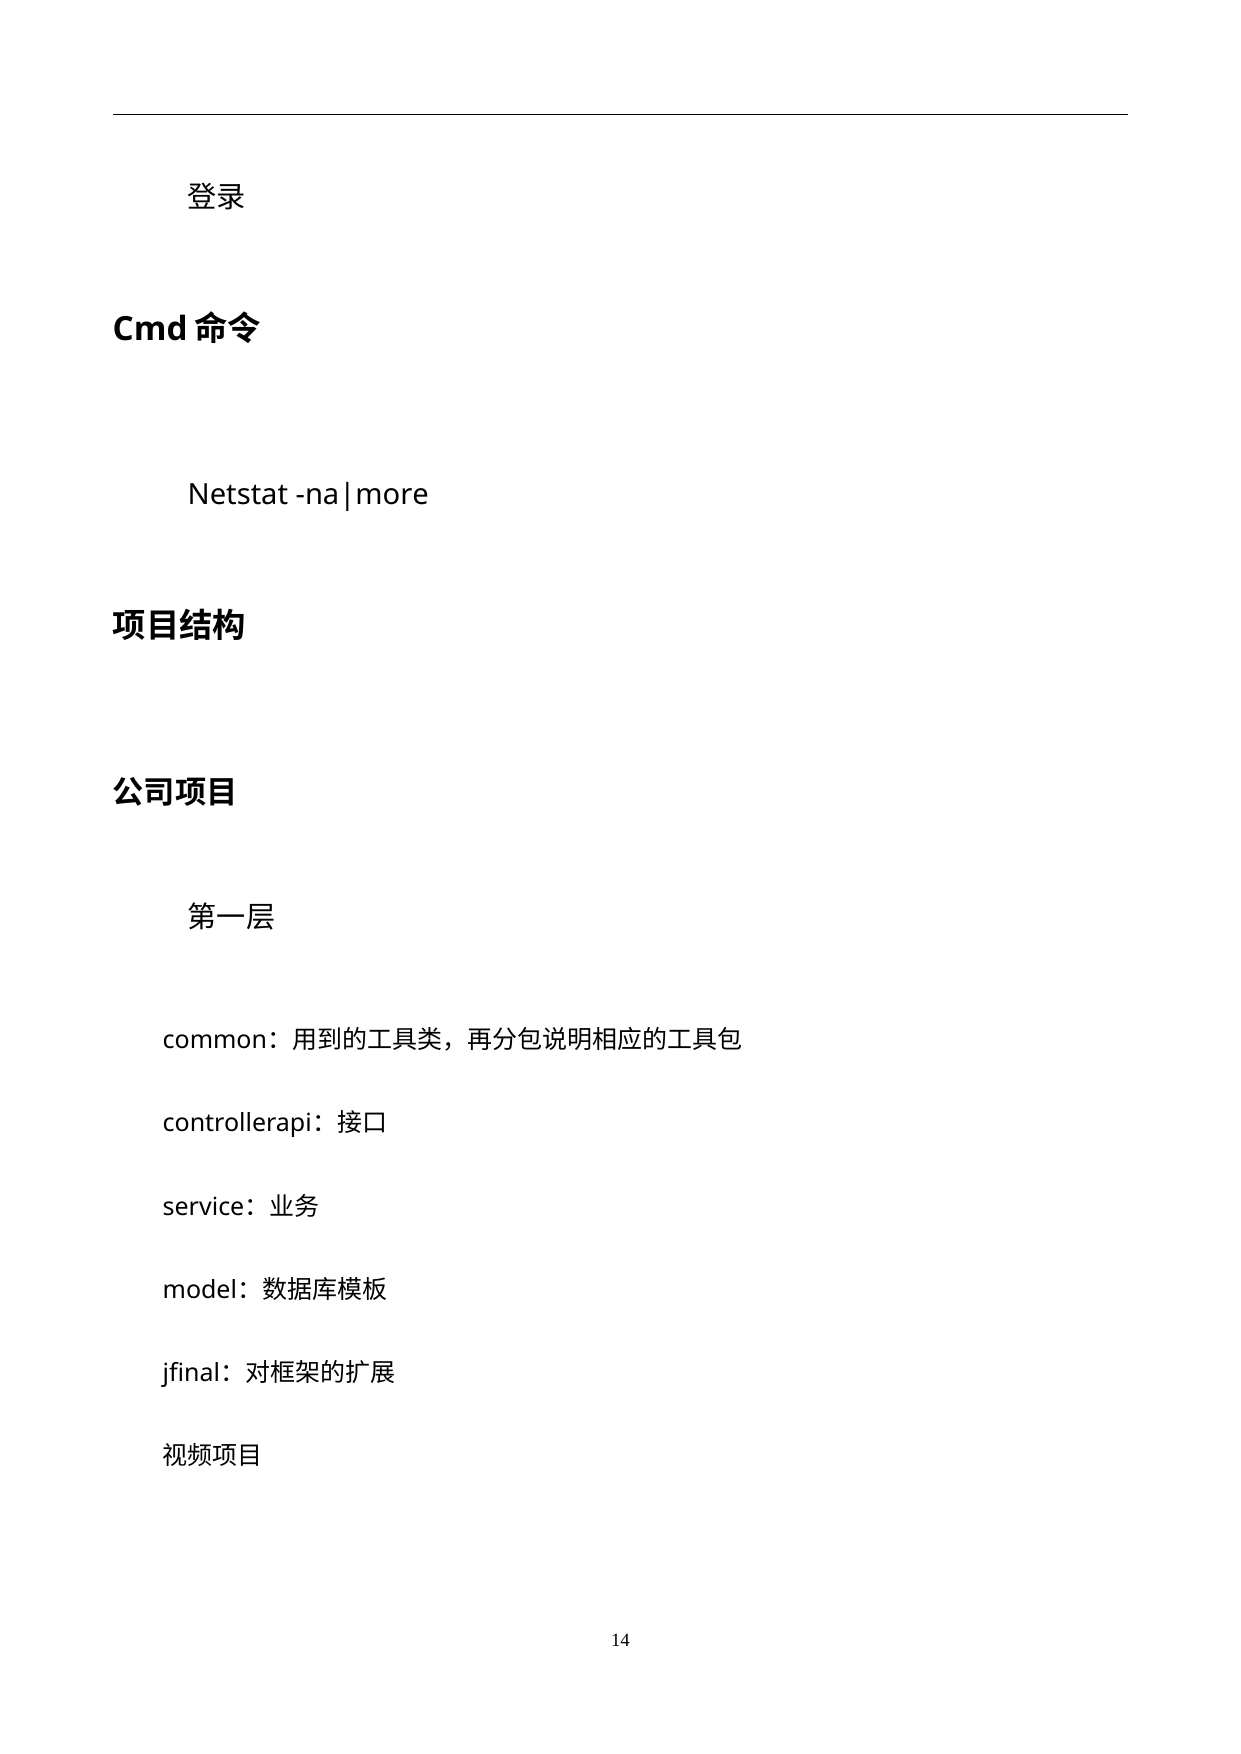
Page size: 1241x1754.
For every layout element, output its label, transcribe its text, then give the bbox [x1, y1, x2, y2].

subtitle 项目结构 [112, 590, 1128, 655]
text jfinal：对框架的扩展 [112, 1338, 1128, 1403]
text model：数据库模板 [112, 1255, 1128, 1320]
text 视频项目 [112, 1421, 1128, 1486]
subtitle 第一层 [187, 882, 1103, 947]
text common：用到的工具类，再分包说明相应的工具包 [112, 1005, 1128, 1070]
subtitle 公司项目 [112, 757, 1128, 822]
subtitle Cmd命令 [112, 293, 1128, 358]
subtitle Netstat -na|more [187, 461, 1103, 526]
text controllerapi：接口 [112, 1088, 1128, 1153]
text service：业务 [112, 1172, 1128, 1237]
subtitle 登录 [187, 162, 1103, 227]
